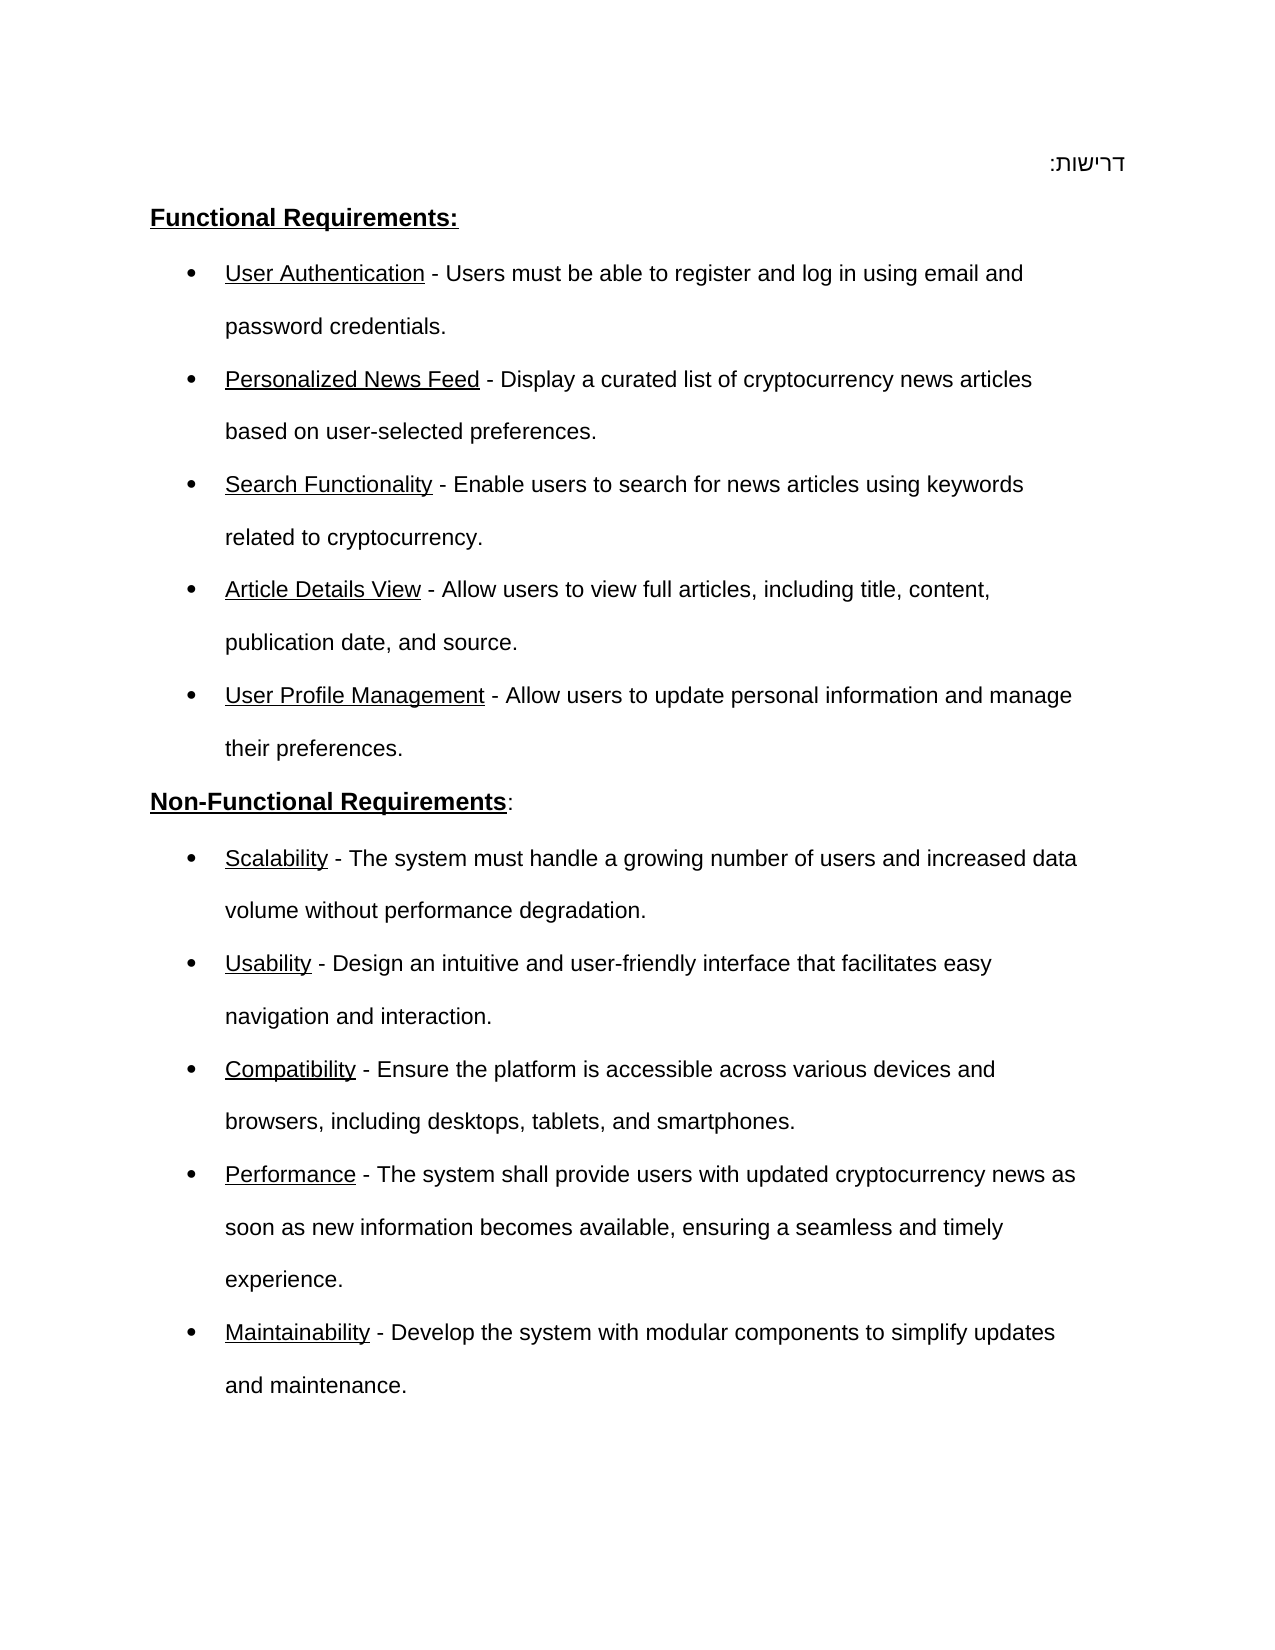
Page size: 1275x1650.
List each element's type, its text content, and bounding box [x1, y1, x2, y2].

list User Authentication - Users must be able to register and log in using email and password credentials. [187, 260, 1088, 339]
list Compatibility - Ensure the platform is accessible across various devices and browsers, including desktops, tablets, and smartphones. [187, 1056, 1088, 1135]
text Functional Requirements: [150, 203, 1088, 231]
list User Profile Management - Allow users to update personal information and manage their preferences. [187, 682, 1088, 761]
list Scalability - The system must handle a growing number of users and increased data volume without performance degradation. [187, 845, 1088, 924]
list Article Details View - Allow users to view full articles, including title, content, publication date, and source. [187, 576, 1088, 656]
text דרישות: [150, 150, 1125, 176]
list Search Functionality - Enable users to search for news articles using keywords related to cryptocurrency. [187, 471, 1088, 550]
list Usability - Design an intuitive and user-friendly interface that facilitates easy navigation and interaction. [187, 950, 1088, 1029]
list Personalized News Feed - Display a curated list of cryptocurrency news articles based on user-selected preferences. [187, 366, 1088, 445]
list Performance - The system shall provide users with updated cryptocurrency news as soon as new information becomes available, ensuring a seamless and timely experience. [187, 1161, 1088, 1293]
list Maintainability - Develop the system with modular components to simplify updates and maintenance. [187, 1319, 1088, 1398]
text Non-Functional Requirements: [150, 787, 1088, 816]
